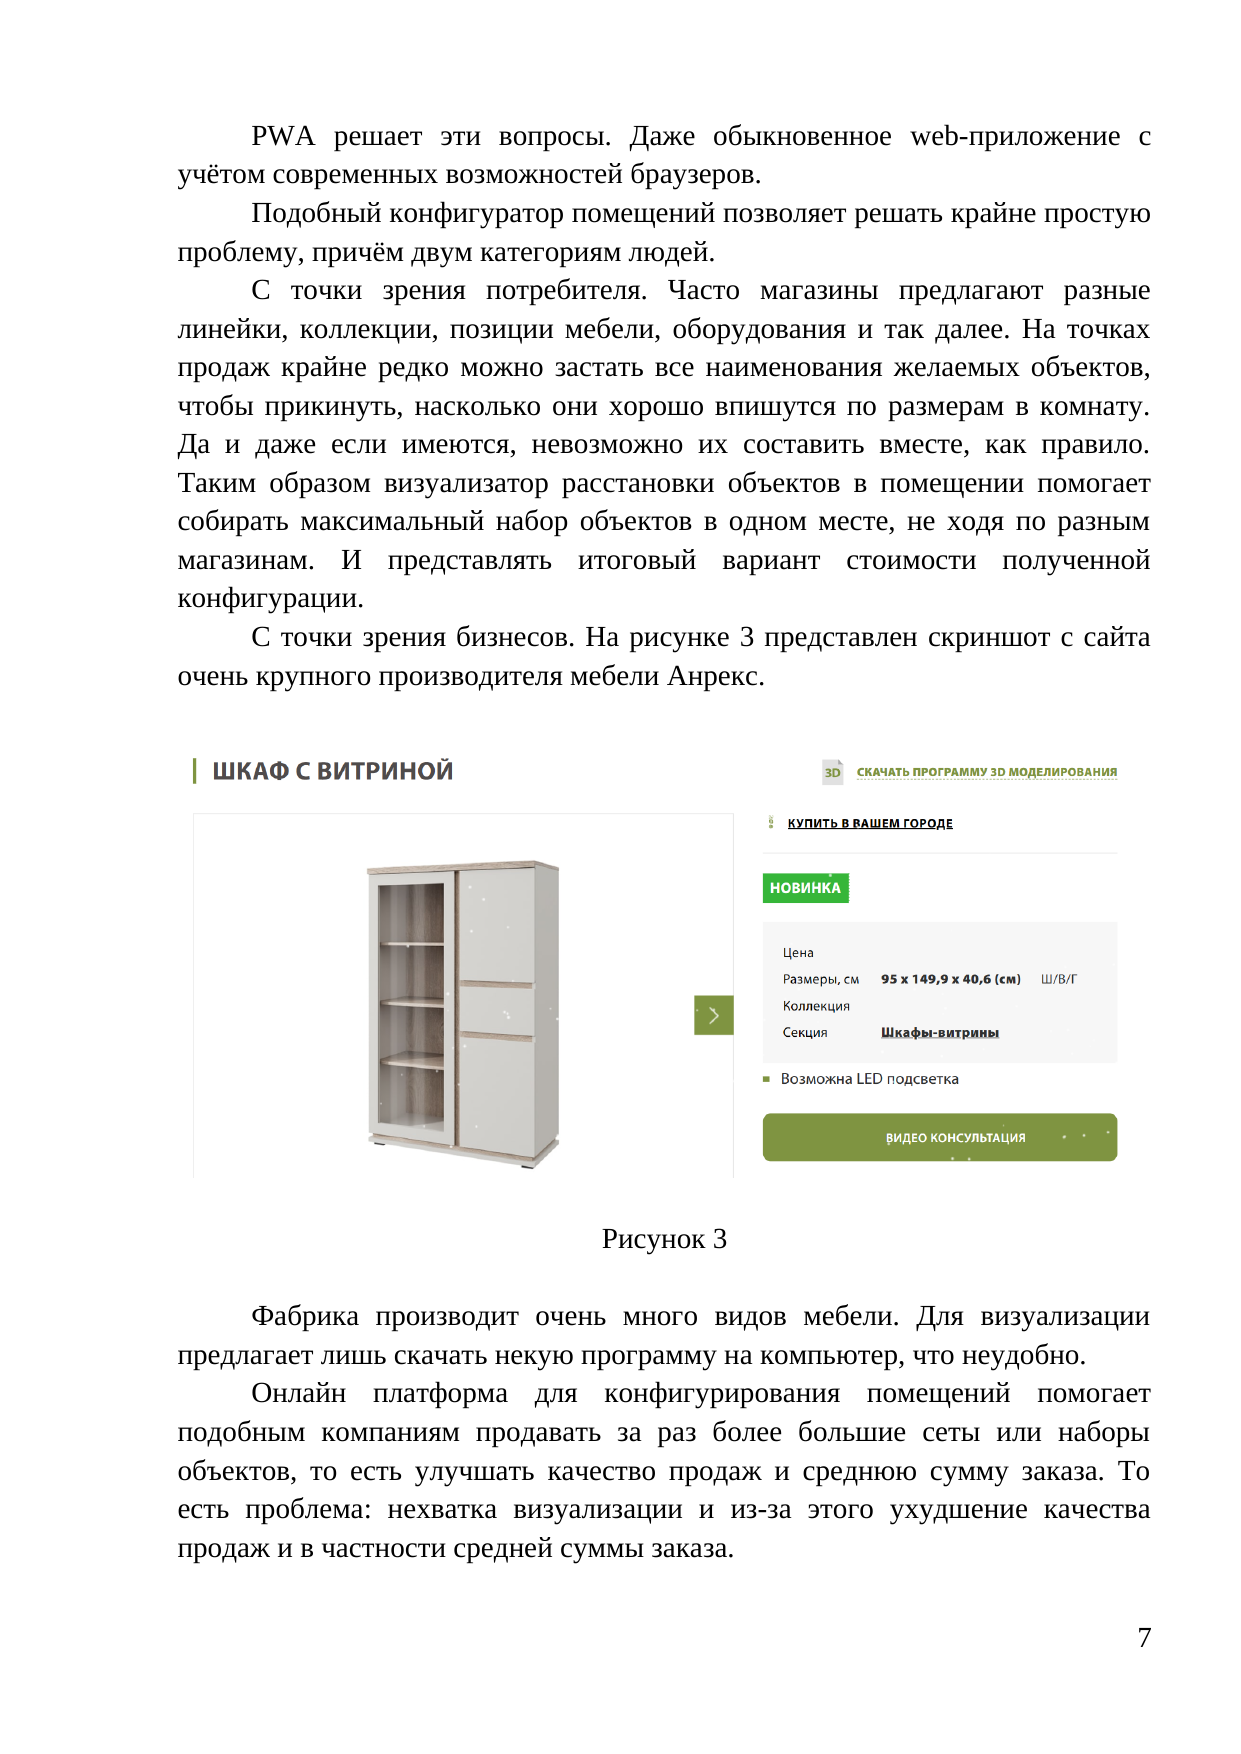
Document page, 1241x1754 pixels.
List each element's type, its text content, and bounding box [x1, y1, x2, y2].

text Онлайн платформа для конфигурирования помещений помогает подобным компаниям продавать за раз более большие сеты или наборы объектов, то есть улучшать качество продаж и среднюю сумму заказа. То есть проблема: нехватка визуализации и из-за этого ухудшение качества продаж и в частности средней суммы заказа. [177, 1376, 1152, 1563]
picture [177, 734, 1152, 1178]
text Рисунок 3 [177, 1221, 1152, 1255]
text С точки зрения потребителя. Часто магазины предлагают разные линейки, коллекции, позиции мебели, оборудования и так далее. На точках продаж крайне редко можно застать все наименования желаемых объектов, чтобы прикинуть, насколько они хорошо впишутся по размерам в комнату. Да и даже если имеются, невозможно их составить вместе, как правило. Таким образом визуализатор расстановки объектов в помещении помогает собирать максимальный набор объектов в одном месте, не ходя по разным магазинам. И представлять итоговый вариант стоимости полученной конфигурации. [177, 272, 1152, 614]
text PWA решает эти вопросы. Даже обыкновенное web-приложение с учётом современных возможностей браузеров. [177, 118, 1152, 190]
text Фабрика производит очень много видов мебели. Для визуализации предлагает лишь скачать некую программу на компьютер, что неудобно. [177, 1298, 1152, 1371]
text С точки зрения бизнесов. На рисунке 3 представлен скриншот с сайта очень крупного производителя мебели Анрекс. [177, 619, 1152, 691]
text Подобный конфигуратор помещений позволяет решать крайне простую проблему, причём двум категориям людей. [177, 195, 1152, 267]
